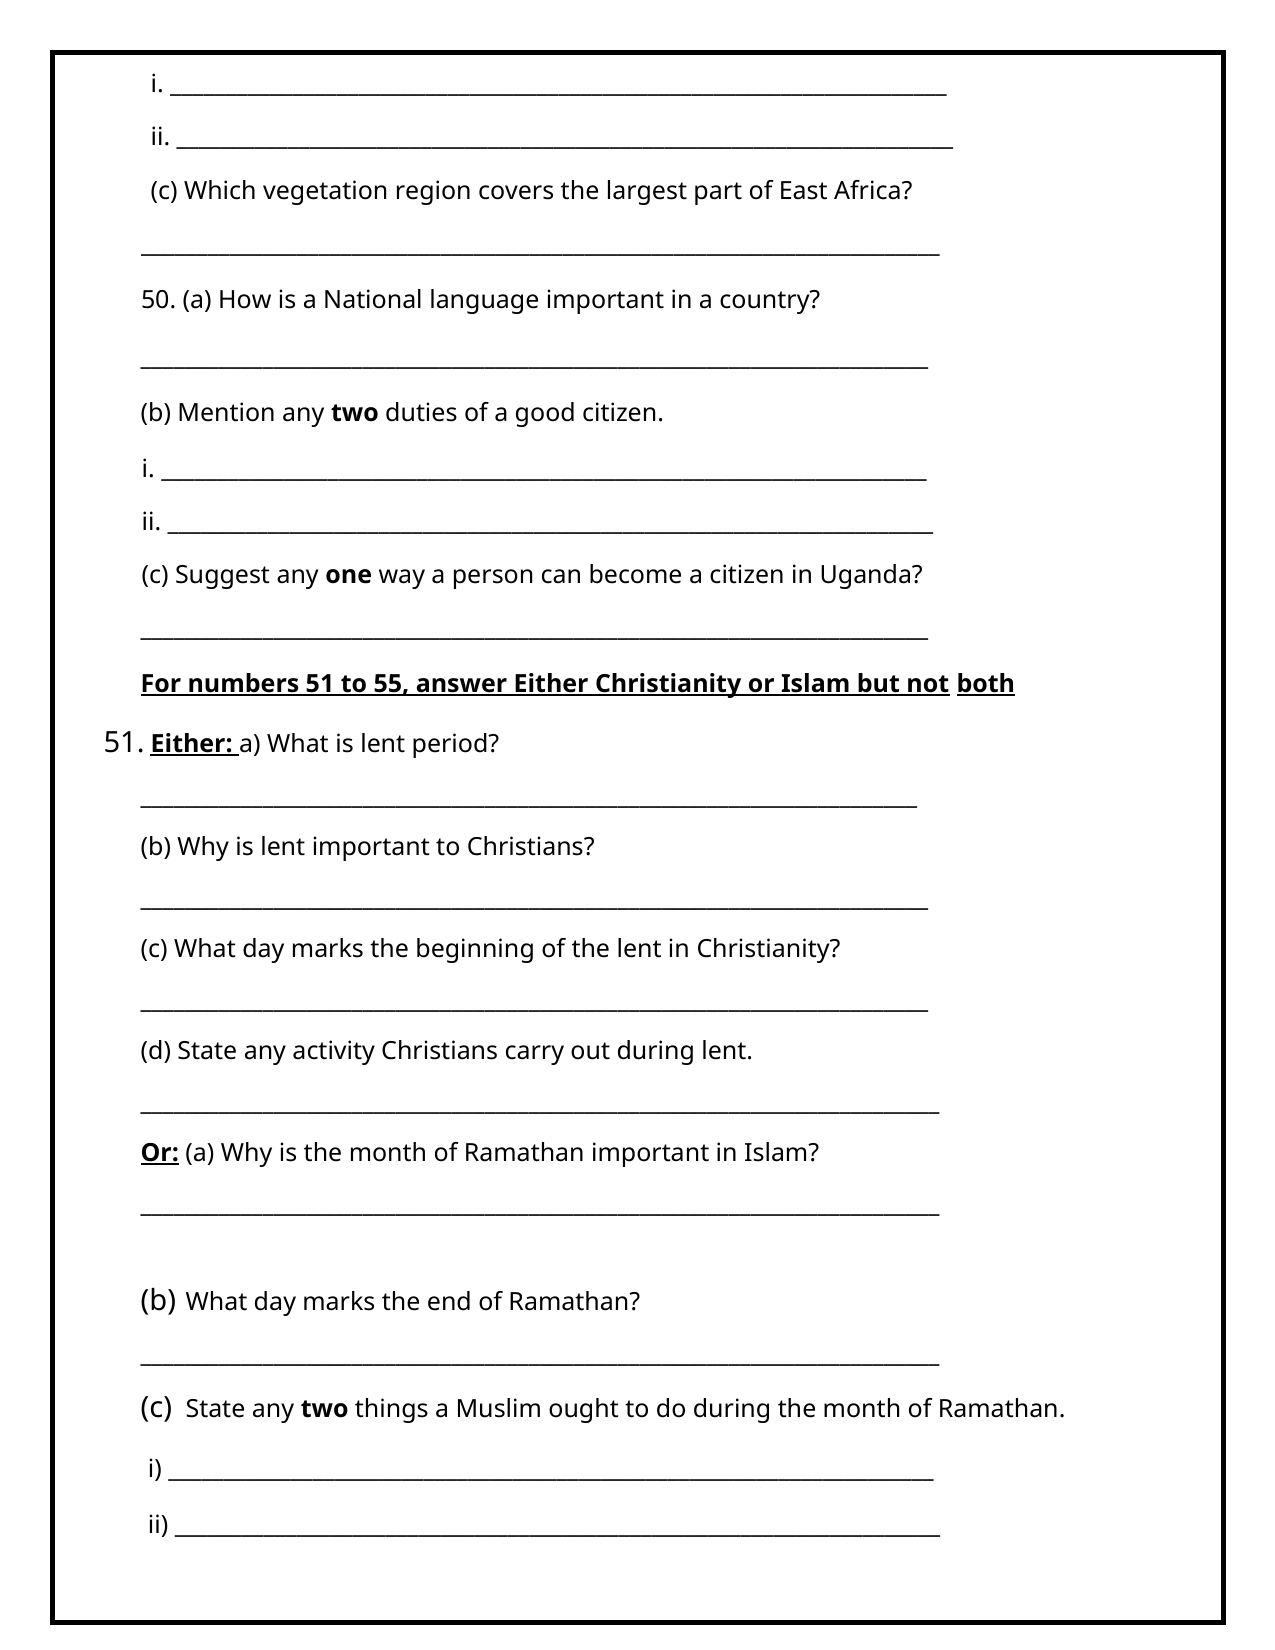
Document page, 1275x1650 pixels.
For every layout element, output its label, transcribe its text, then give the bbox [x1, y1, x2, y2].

text _______________________________________________________________________ [140, 610, 1180, 644]
text 50. (a) How is a National language important in a country? [103, 282, 1197, 316]
text Or: (a) Why is the month of Ramathan important in Islam? [140, 1134, 1198, 1169]
text ________________________________________________________________________ [140, 1185, 1221, 1219]
text ii) _____________________________________________________________________ [148, 1507, 1168, 1541]
text ii. ______________________________________________________________________ [140, 119, 1187, 153]
text (d) State any activity Christians carry out during lent. [140, 1033, 1187, 1067]
text _______________________________________________________________________ [140, 338, 1187, 372]
list Either: a) What is lent period? [103, 721, 1221, 761]
text ________________________________________________________________________ [103, 226, 1197, 260]
text _______________________________________________________________________ [140, 880, 1184, 914]
text ________________________________________________________________________ [140, 1084, 1198, 1118]
text (c) What day marks the beginning of the lent in Christianity? [140, 931, 1184, 965]
list State any two things a Muslim ought to do during the month of Ramathan. [140, 1387, 1218, 1426]
text For numbers 51 to 55, answer Either Christianity or Islam but not both [140, 665, 1180, 699]
text (b) Mention any two duties of a good citizen. [140, 394, 1187, 428]
text i. _____________________________________________________________________ [133, 450, 1151, 484]
text (c) Suggest any one way a person can become a citizen in Uganda? [133, 557, 1151, 591]
text i) _____________________________________________________________________ [148, 1451, 1168, 1485]
text (c) Which vegetation region covers the largest part of East Africa? [140, 172, 1187, 207]
text ________________________________________________________________________ [140, 1336, 1221, 1369]
text _______________________________________________________________________ [140, 982, 1187, 1016]
text ii. _____________________________________________________________________ [133, 503, 1151, 537]
text ______________________________________________________________________ [140, 778, 1187, 812]
text i. ______________________________________________________________________ [140, 66, 1187, 100]
list What day marks the end of Ramathan? [140, 1279, 1218, 1318]
text (b) Why is lent important to Christians? [140, 829, 1187, 863]
